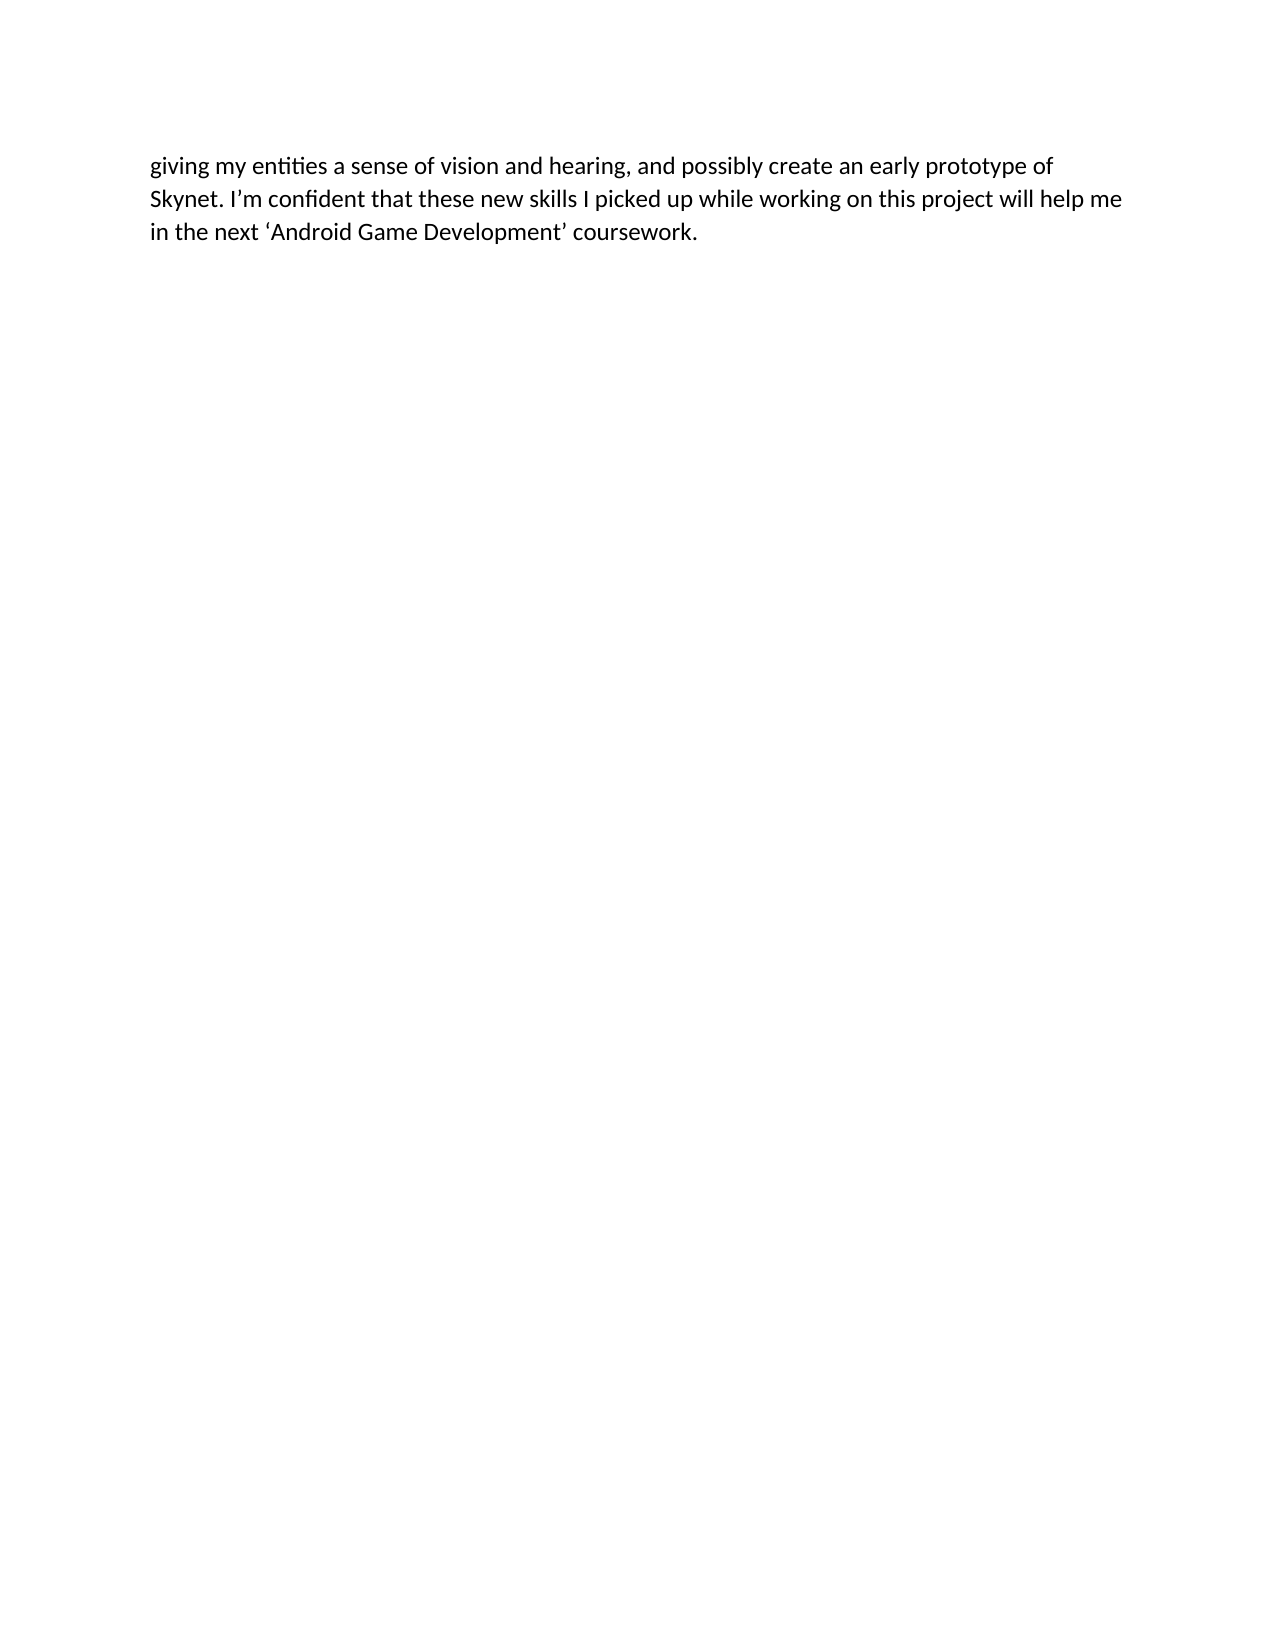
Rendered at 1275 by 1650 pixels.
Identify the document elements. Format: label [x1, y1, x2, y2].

text [150, 150, 1125, 246]
